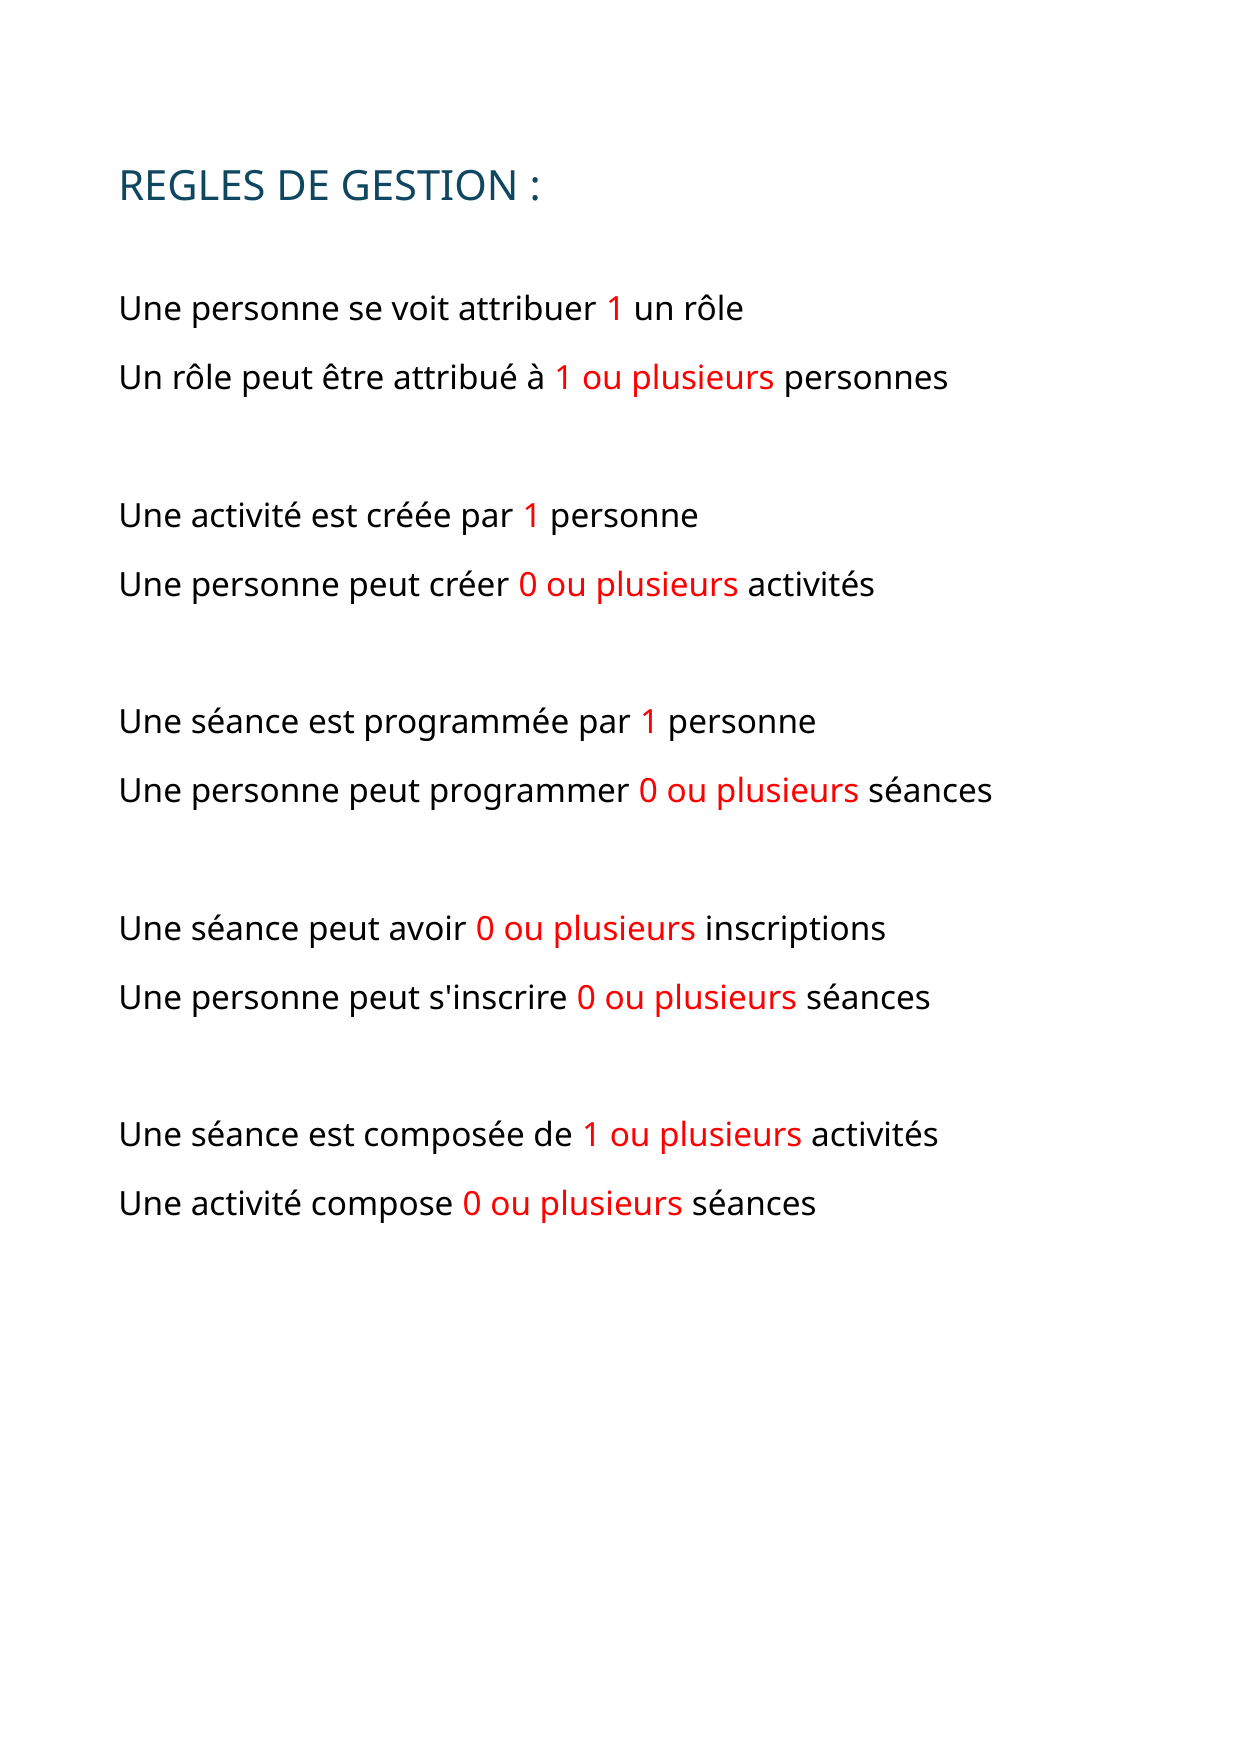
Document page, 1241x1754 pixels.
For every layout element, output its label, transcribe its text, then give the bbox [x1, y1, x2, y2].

text Une personne peut créer 0 ou plusieurs activités [118, 560, 1122, 606]
subtitle REGLES DE GESTION : [118, 156, 1122, 212]
text Un rôle peut être attribué à 1 ou plusieurs personnes [118, 354, 1122, 399]
text Une activité compose 0 ou plusieurs séances [118, 1180, 1122, 1226]
text Une personne peut s'inscrire 0 ou plusieurs séances [118, 973, 1122, 1019]
text Une activité est créée par 1 personne [118, 492, 1122, 537]
text Une séance est programmée par 1 personne [118, 698, 1122, 743]
text Une personne peut programmer 0 ou plusieurs séances [118, 767, 1122, 812]
text Une séance est composée de 1 ou plusieurs activités [118, 1111, 1122, 1157]
text Une personne se voit attribuer 1 un rôle [118, 285, 1122, 330]
text Une séance peut avoir 0 ou plusieurs inscriptions [118, 905, 1122, 950]
